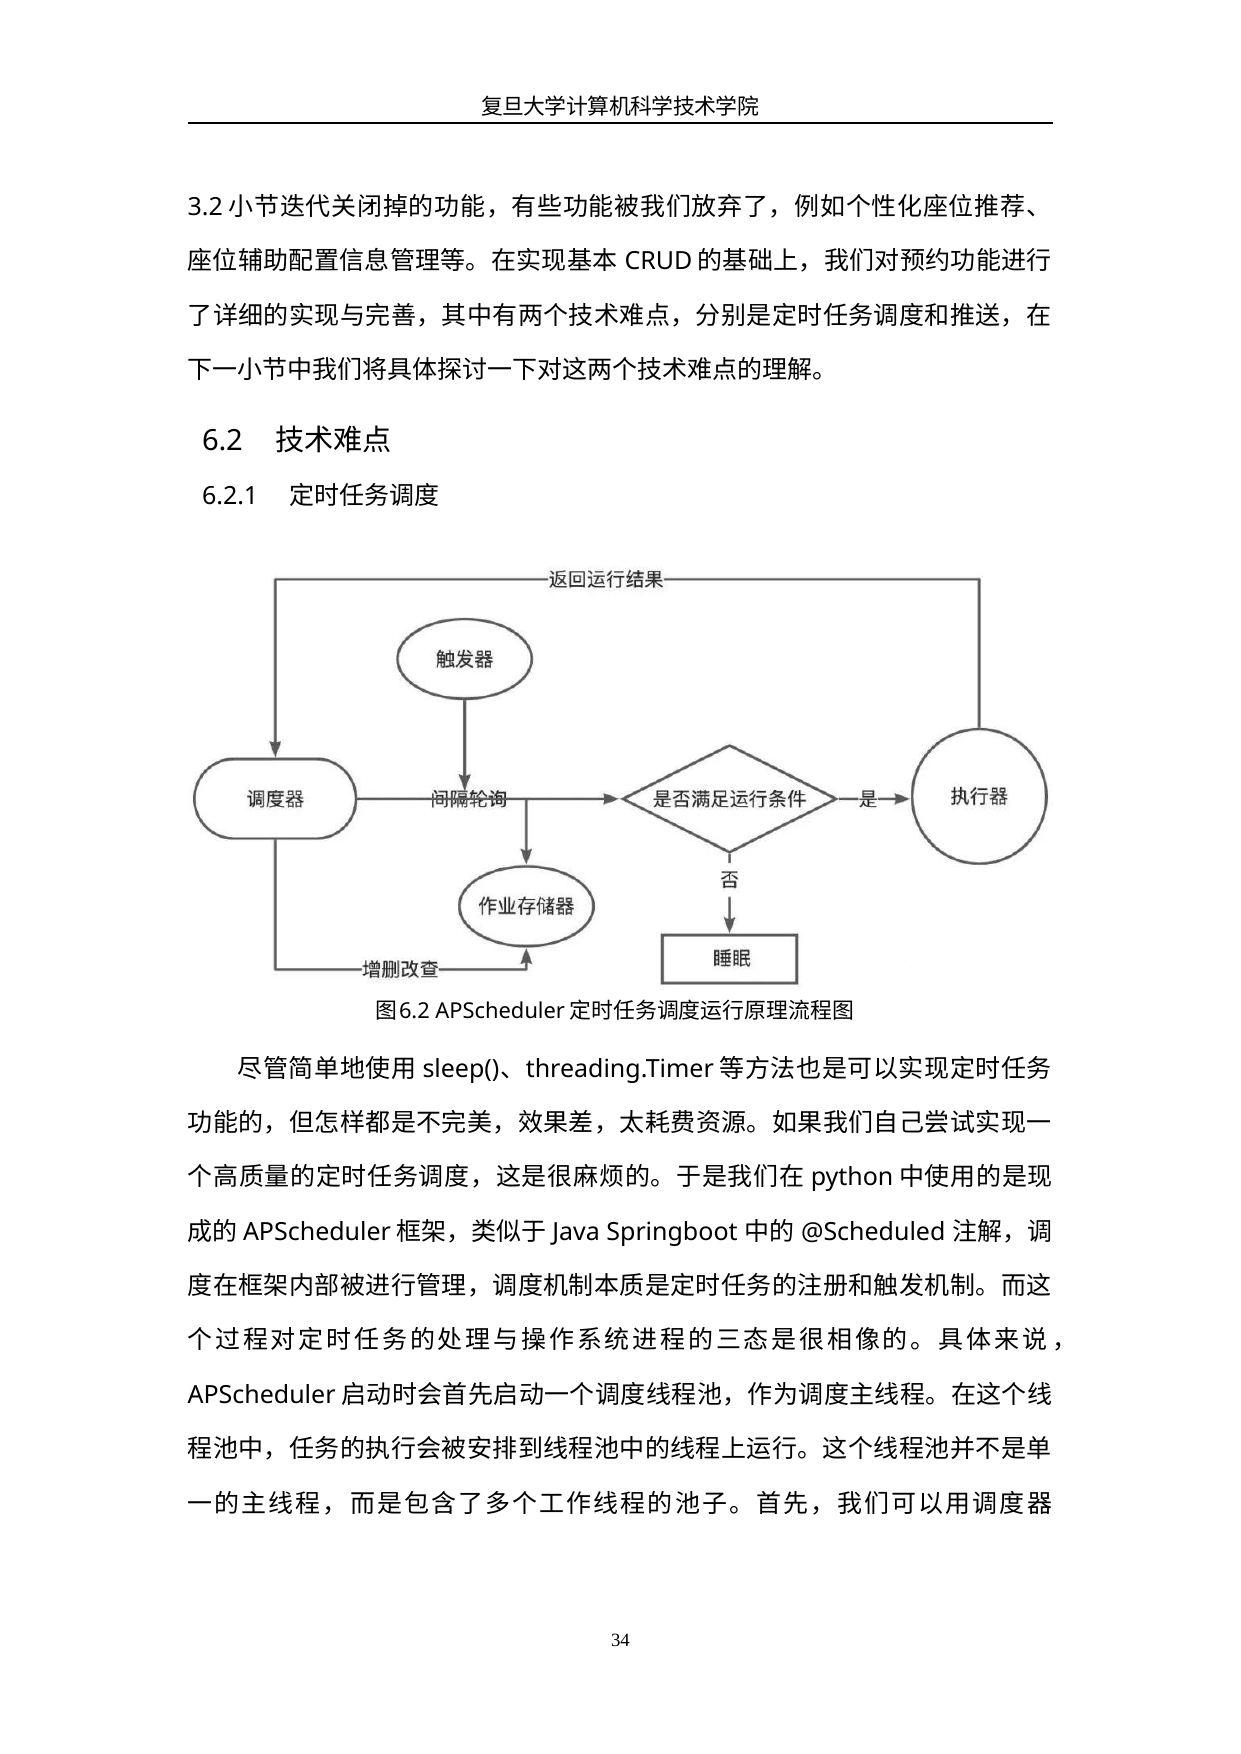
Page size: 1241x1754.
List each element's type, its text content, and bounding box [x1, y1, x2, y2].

text 图 6.2 APScheduler定时任务调度运行原理流程图 [187, 993, 1041, 1025]
subtitle 定时任务调度 [202, 475, 1053, 511]
subtitle 技术难点 [202, 416, 1053, 459]
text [187, 1048, 1053, 1519]
picture [187, 559, 1053, 989]
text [187, 186, 1053, 386]
